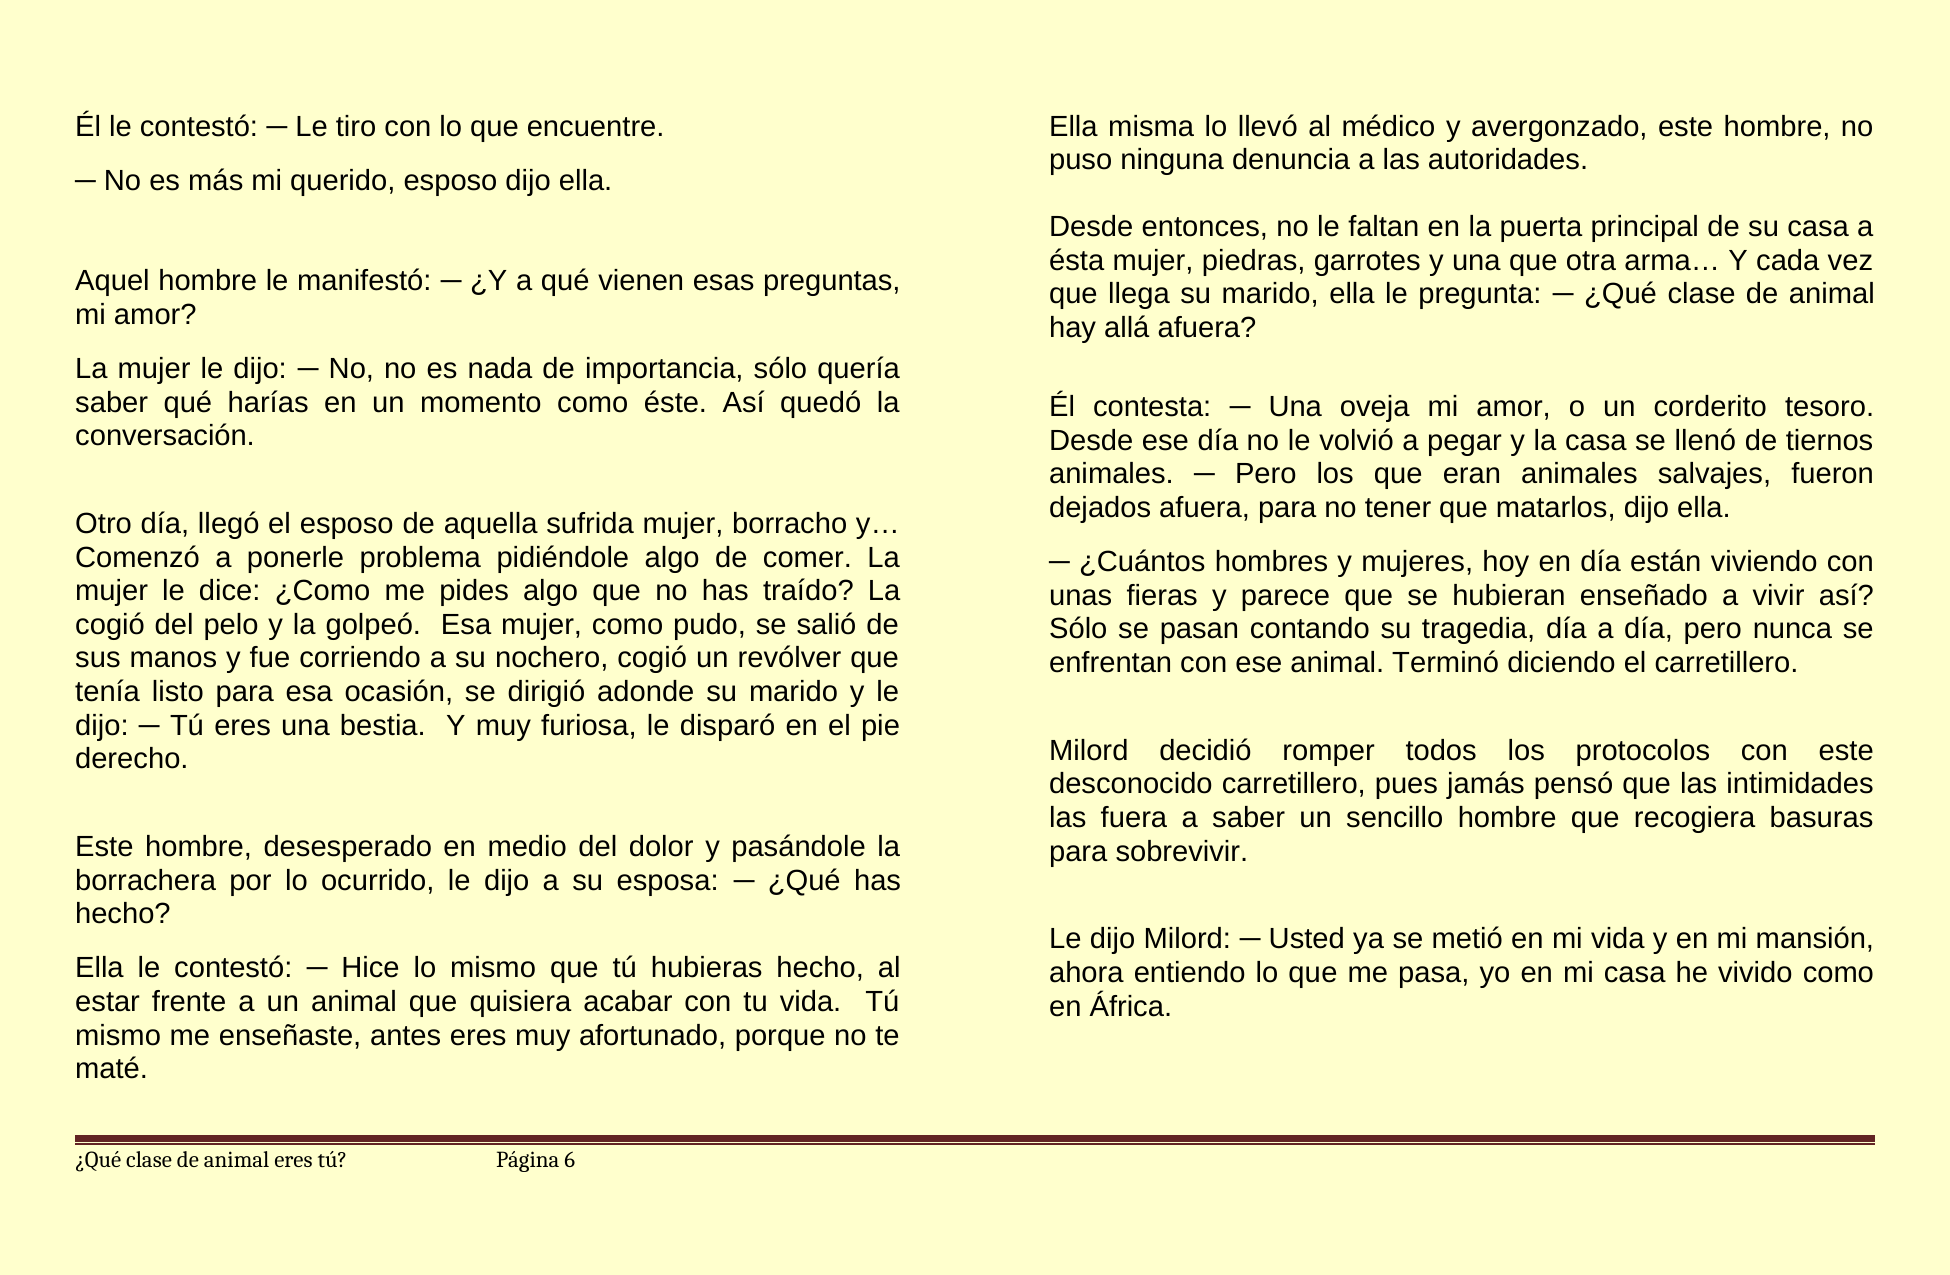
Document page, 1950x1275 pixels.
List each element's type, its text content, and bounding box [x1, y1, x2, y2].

text Milord decidió romper todos los protocolos con este desconocido carretillero, pues jamás pensó que las intimidades las fuera a saber un sencillo hombre que recogiera basuras para sobrevivir. [1049, 733, 1875, 867]
text ─ ¿Cuántos hombres y mujeres, hoy en día están viviendo con unas fieras y parece que se hubieran enseñado a vivir así? Sólo se pasan contando su tragedia, día a día, pero nunca se enfrentan con ese animal. Terminó diciendo el carretillero. [1049, 544, 1875, 678]
text La mujer le dijo: ─ No, no es nada de importancia, sólo quería saber qué harías en un momento como éste. Así quedó la conversación. [75, 351, 901, 452]
text Ella le contestó: ─ Hice lo mismo que tú hubieras hecho, al estar frente a un animal que quisiera acabar con tu vida. Tú mismo me enseñaste, antes eres muy afortunado, porque no te maté. [75, 950, 901, 1084]
text Él contesta: ─ Una oveja mi amor, o un corderito tesoro. Desde ese día no le volvió a pegar y la casa se llenó de tiernos animales. ─ Pero los que eran animales salvajes, fueron dejados afuera, para no tener que matarlos, dijo ella. [1049, 389, 1875, 523]
text Desde entonces, no le faltan en la puerta principal de su casa a ésta mujer, piedras, garrotes y una que otra arma… Y cada vez que llega su marido, ella le pregunta: ─ ¿Qué clase de animal hay allá afuera? [1049, 209, 1875, 343]
text Ella misma lo llevó al médico y avergonzado, este hombre, no puso ninguna denuncia a las autoridades. [1049, 108, 1875, 176]
text Él le contestó: ─ Le tiro con lo que encuentre. [75, 108, 901, 142]
text Aquel hombre le manifestó: ─ ¿Y a qué vienen esas preguntas, mi amor? [75, 263, 901, 330]
text Este hombre, desesperado en medio del dolor y pasándole la borrachera por lo ocurrido, le dijo a su esposa: ─ ¿Qué has hecho? [75, 829, 901, 929]
text ─ No es más mi querido, esposo dijo ella. [75, 163, 901, 196]
text Le dijo Milord: ─ Usted ya se metió en mi vida y en mi mansión, ahora entiendo lo que me pasa, yo en mi casa he vivido como en África. [1049, 921, 1875, 1022]
text Otro día, llegó el esposo de aquella sufrida mujer, borracho y…Comenzó a ponerle problema pidiéndole algo de comer. La mujer le dice: ¿Como me pides algo que no has traído? La cogió del pelo y la golpeó. Esa mujer, como pudo, se salió de sus manos y fue corriendo a su nochero, cogió un revólver que tenía listo para esa ocasión, se dirigió adonde su marido y le dijo: ─ Tú eres una bestia. Y muy furiosa, le disparó en el pie derecho. [75, 506, 901, 774]
